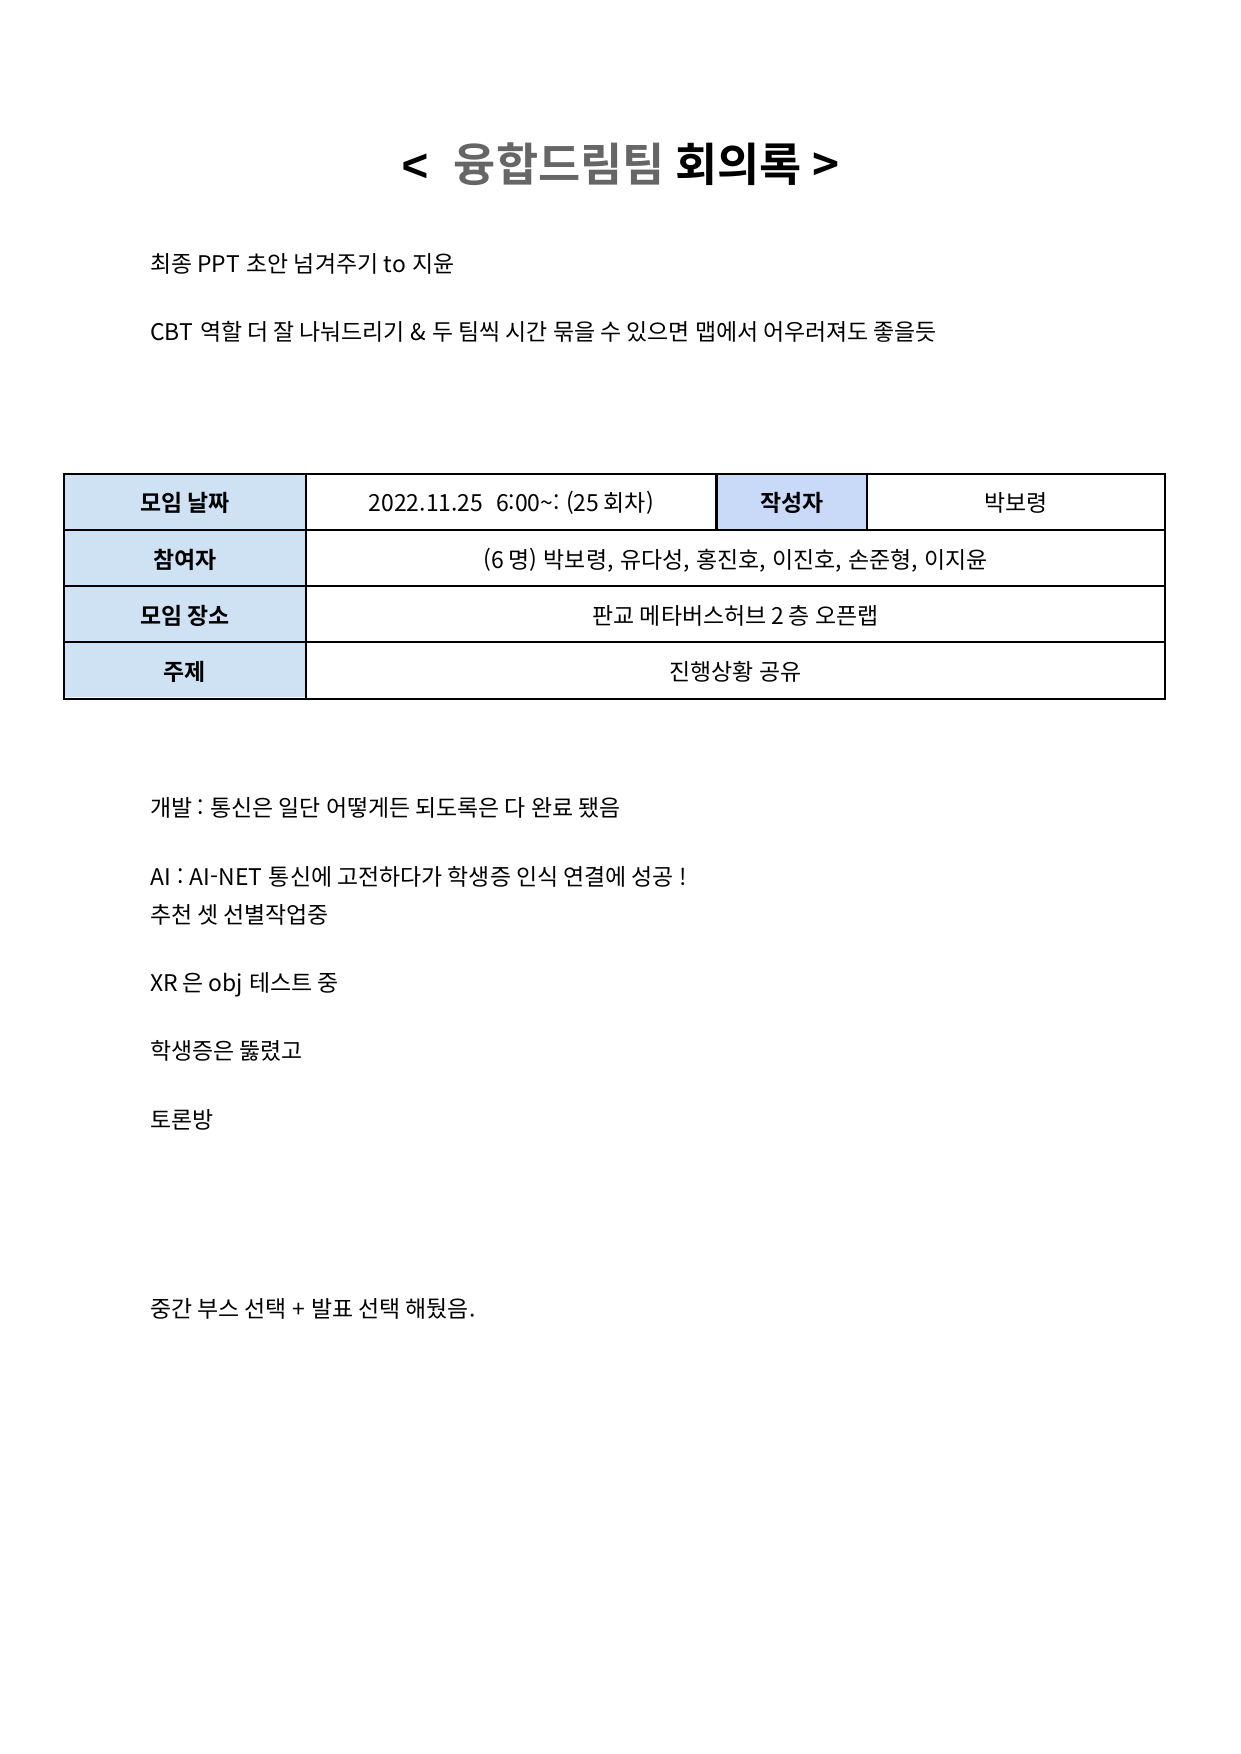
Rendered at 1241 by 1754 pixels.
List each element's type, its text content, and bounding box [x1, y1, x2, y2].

text 중간 부스 선택 + 발표 선택 해뒀음. [150, 1291, 1090, 1324]
table_header 모임 날짜 [65, 475, 305, 529]
table_header 2022.11.25 6:00~: (25회차) [307, 475, 715, 529]
text 추천 셋 선별작업중 [150, 897, 1090, 930]
table_cell 참여자 [65, 531, 305, 585]
table_cell 모임 장소 [65, 587, 305, 641]
text 최종 PPT 초안 넘겨주기 to 지윤 [150, 246, 1090, 279]
table_cell (6명) 박보령, 유다성, 홍진호, 이진호, 손준형, 이지윤 [307, 531, 1164, 585]
table_cell 진행상황 공유 [307, 643, 1164, 697]
text 학생증은 뚫렸고 [150, 1033, 1090, 1066]
table_cell 판교 메타버스허브 2층 오픈랩 [307, 587, 1164, 641]
text AI : AI-NET 통신에 고전하다가 학생증 인식 연결에 성공 ! [150, 858, 1090, 892]
text 개발 : 통신은 일단 어떻게든 되도록은 다 완료 됐음 [150, 790, 1090, 823]
table_cell 주제 [65, 643, 305, 697]
table_header 박보령 [868, 475, 1164, 529]
text XR은 obj 테스트 중 [150, 965, 1090, 998]
text 토론방 [150, 1102, 1090, 1135]
text CBT 역할 더 잘 나눠드리기 & 두 팀씩 시간 묶을 수 있으면 맵에서 어우러져도 좋을듯 [150, 314, 1090, 347]
table_header 작성자 [718, 475, 866, 529]
